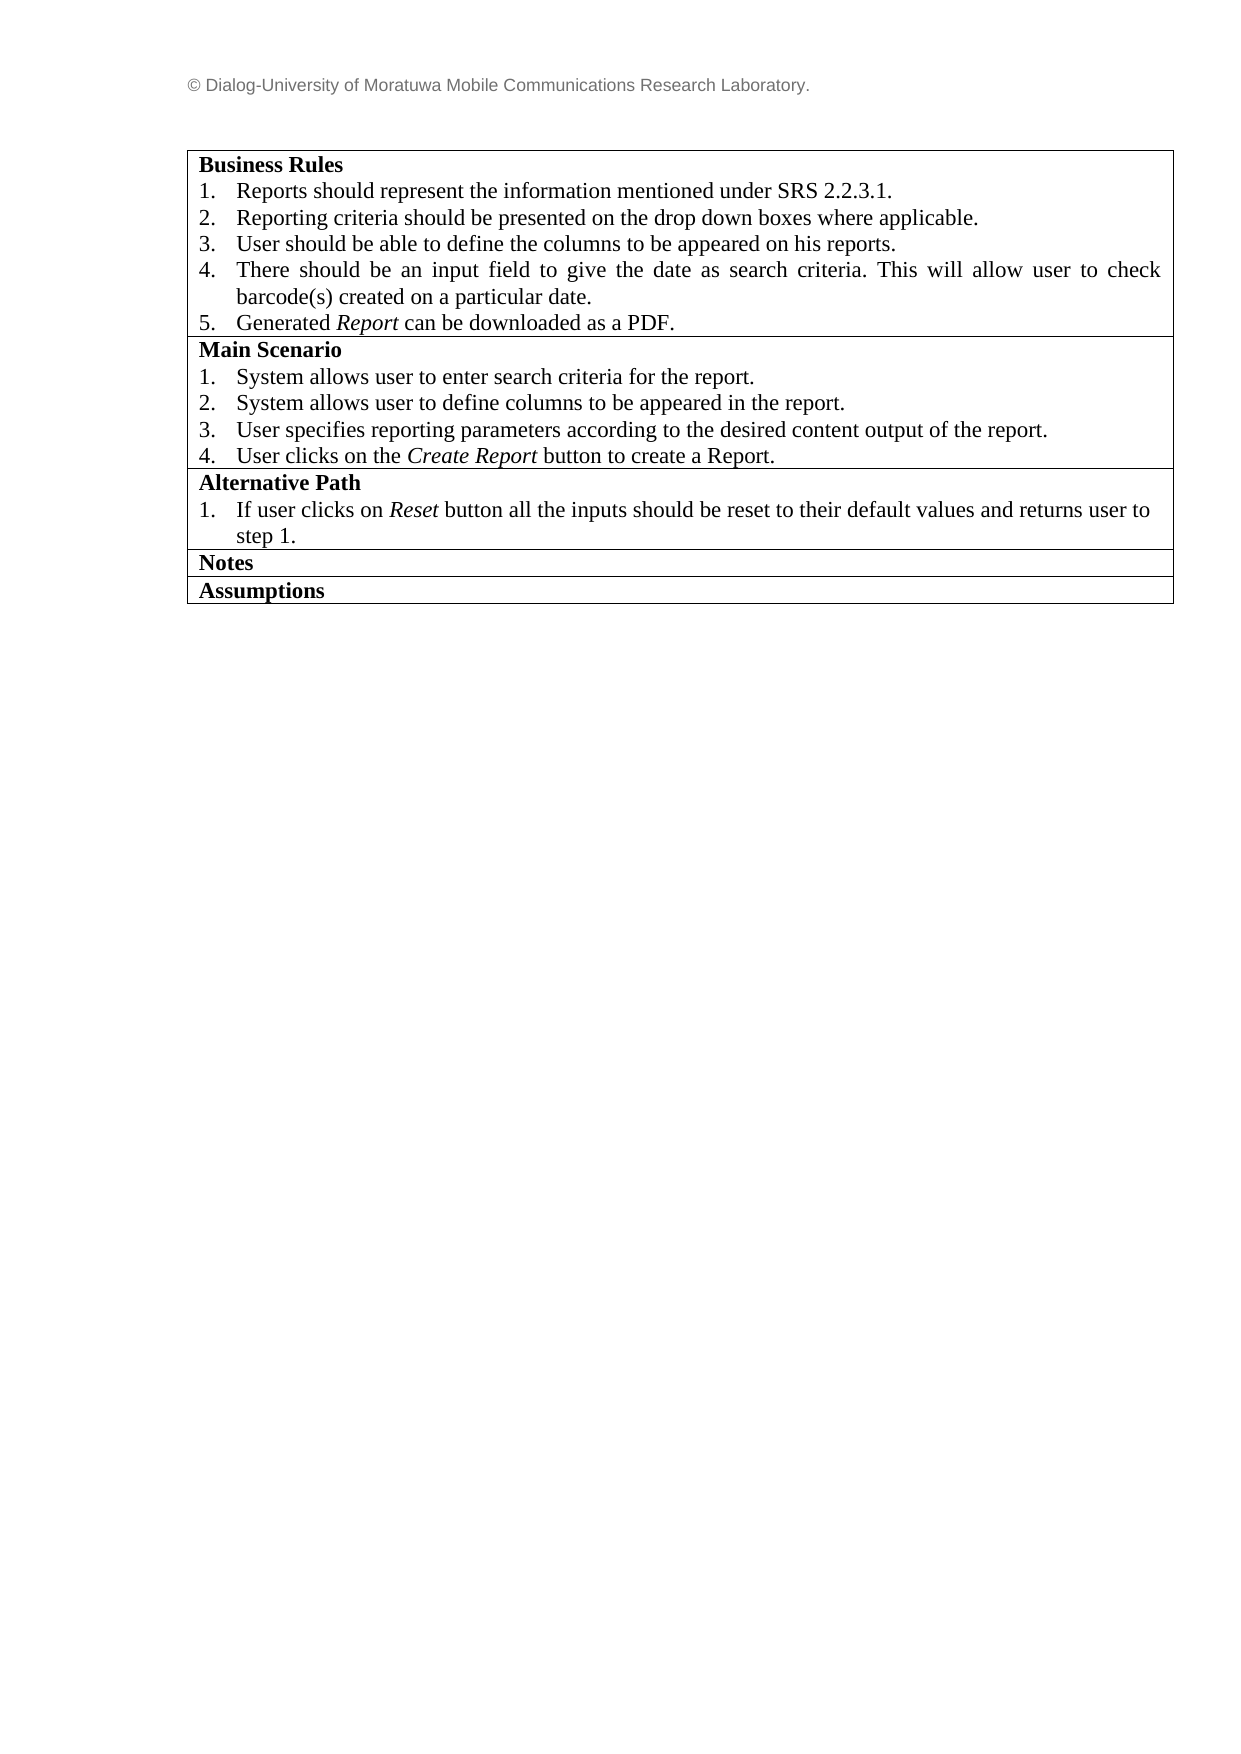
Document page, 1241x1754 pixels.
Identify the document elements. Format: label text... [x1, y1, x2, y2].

table_cell Business Rules Reports should represent the information mentioned under SRS 2.2.3.1. Reporting criteria should be presented on the drop down boxes where applicable. User should be able to define the columns to be appeared on his reports. There should be an input field to give the date as search criteria. This will allow user to check barcode(s) created on a particular date. Generated Report can be downloaded as a PDF. [188, 151, 1173, 336]
table_cell Assumptions [188, 577, 1173, 603]
table_cell Main Scenario System allows user to enter search criteria for the report. System allows user to define columns to be appeared in the report. User specifies reporting parameters according to the desired content output of the report. User clicks on the Create Report button to create a Report. [188, 337, 1173, 468]
table_cell Alternative Path If user clicks on Reset button all the inputs should be reset to their default values and returns user to step 1. [188, 469, 1173, 548]
table_cell Notes [188, 550, 1173, 576]
